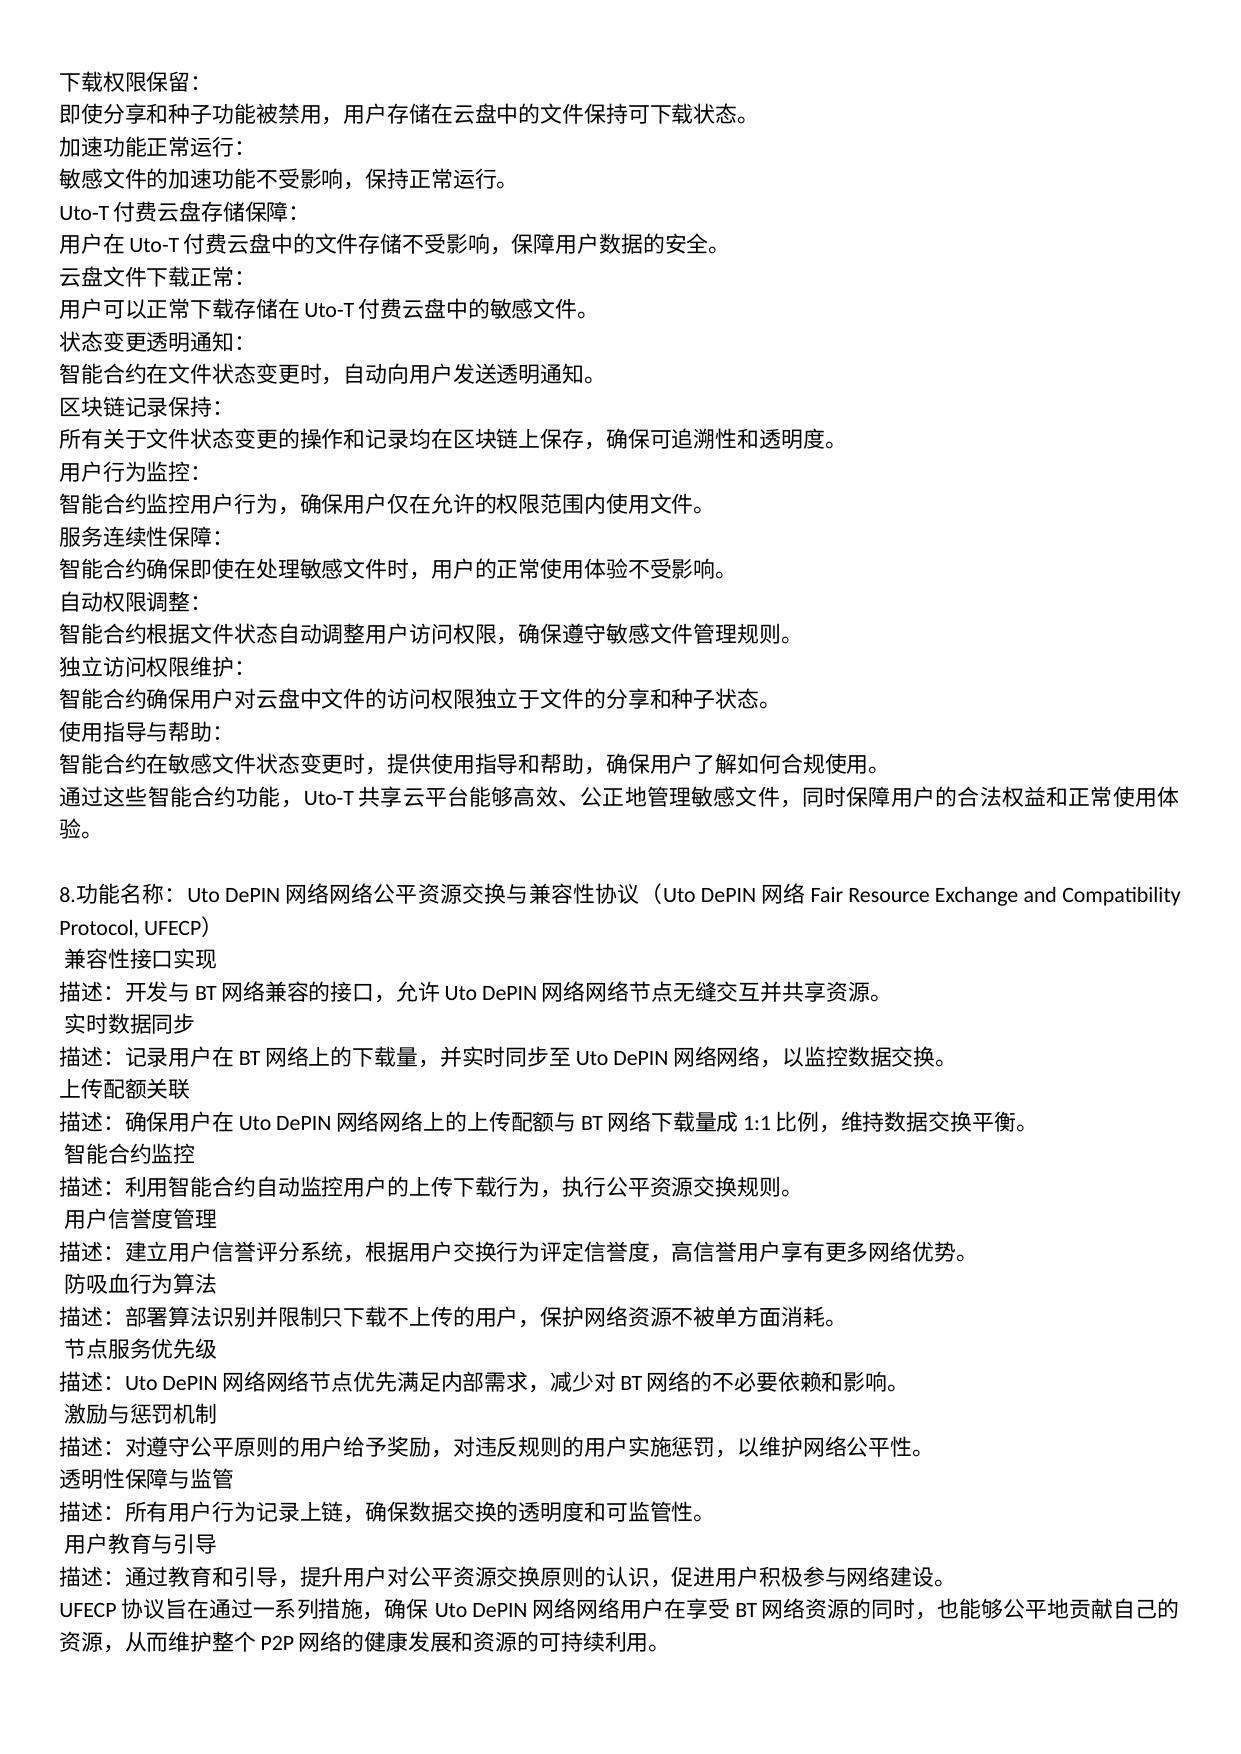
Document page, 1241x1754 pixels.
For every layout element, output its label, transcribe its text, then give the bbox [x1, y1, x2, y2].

text 智能合约确保用户对云盘中文件的访问权限独立于文件的分享和种子状态。 [59, 682, 1181, 714]
text 节点服务优先级 [59, 1332, 1181, 1364]
text 上传配额关联 [59, 1072, 1181, 1104]
text 激励与惩罚机制 [59, 1397, 1181, 1429]
text UFECP协议旨在通过一系列措施，确保Uto DePIN网络网络用户在享受BT网络资源的同时，也能够公平地贡献自己的资源，从而维护整个P2P网络的健康发展和资源的可持续利用。 [59, 1592, 1181, 1657]
text 用户教育与引导 [59, 1527, 1181, 1559]
text 状态变更透明通知： [59, 324, 1181, 357]
text 描述：开发与BT网络兼容的接口，允许Uto DePIN网络网络节点无缝交互并共享资源。 [59, 974, 1181, 1007]
text 下载权限保留： [59, 64, 1181, 97]
text 智能合约在文件状态变更时，自动向用户发送透明通知。 [59, 357, 1181, 389]
text 智能合约监控用户行为，确保用户仅在允许的权限范围内使用文件。 [59, 487, 1181, 519]
text Uto-T付费云盘存储保障： [59, 194, 1181, 227]
text 透明性保障与监管 [59, 1462, 1181, 1494]
text 智能合约在敏感文件状态变更时，提供使用指导和帮助，确保用户了解如何合规使用。 [59, 747, 1181, 779]
text 独立访问权限维护： [59, 649, 1181, 682]
text 描述：记录用户在BT网络上的下载量，并实时同步至Uto DePIN网络网络，以监控数据交换。 [59, 1039, 1181, 1072]
text 防吸血行为算法 [59, 1267, 1181, 1299]
text 描述：建立用户信誉评分系统，根据用户交换行为评定信誉度，高信誉用户享有更多网络优势。 [59, 1234, 1181, 1267]
text 通过这些智能合约功能，Uto-T共享云平台能够高效、公正地管理敏感文件，同时保障用户的合法权益和正常使用体验。 [59, 779, 1181, 844]
text 用户在Uto-T付费云盘中的文件存储不受影响，保障用户数据的安全。 [59, 227, 1181, 259]
text 描述：对遵守公平原则的用户给予奖励，对违反规则的用户实施惩罚，以维护网络公平性。 [59, 1429, 1181, 1462]
text 加速功能正常运行： [59, 129, 1181, 162]
text 描述：部署算法识别并限制只下载不上传的用户，保护网络资源不被单方面消耗。 [59, 1299, 1181, 1332]
text 自动权限调整： [59, 584, 1181, 617]
text 描述：通过教育和引导，提升用户对公平资源交换原则的认识，促进用户积极参与网络建设。 [59, 1559, 1181, 1592]
text 智能合约监控 [59, 1137, 1181, 1169]
text 兼容性接口实现 [59, 942, 1181, 974]
text 所有关于文件状态变更的操作和记录均在区块链上保存，确保可追溯性和透明度。 [59, 422, 1181, 454]
text 8.功能名称：Uto DePIN网络网络公平资源交换与兼容性协议（Uto DePIN网络 Fair Resource Exchange and Compatibility Protocol, UFECP） [59, 877, 1181, 942]
text 敏感文件的加速功能不受影响，保持正常运行。 [59, 162, 1181, 194]
text 即使分享和种子功能被禁用，用户存储在云盘中的文件保持可下载状态。 [59, 97, 1181, 129]
text 智能合约根据文件状态自动调整用户访问权限，确保遵守敏感文件管理规则。 [59, 617, 1181, 649]
text 描述：确保用户在Uto DePIN网络网络上的上传配额与BT网络下载量成1:1比例，维持数据交换平衡。 [59, 1104, 1181, 1137]
text 描述：所有用户行为记录上链，确保数据交换的透明度和可监管性。 [59, 1494, 1181, 1527]
text 用户行为监控： [59, 454, 1181, 487]
text 用户可以正常下载存储在Uto-T付费云盘中的敏感文件。 [59, 292, 1181, 324]
text 使用指导与帮助： [59, 714, 1181, 747]
text 云盘文件下载正常： [59, 259, 1181, 292]
text 智能合约确保即使在处理敏感文件时，用户的正常使用体验不受影响。 [59, 552, 1181, 584]
text 描述：利用智能合约自动监控用户的上传下载行为，执行公平资源交换规则。 [59, 1169, 1181, 1202]
text 服务连续性保障： [59, 519, 1181, 552]
text 实时数据同步 [59, 1007, 1181, 1039]
text 描述：Uto DePIN网络网络节点优先满足内部需求，减少对BT网络的不必要依赖和影响。 [59, 1364, 1181, 1397]
text 区块链记录保持： [59, 389, 1181, 422]
text 用户信誉度管理 [59, 1202, 1181, 1234]
